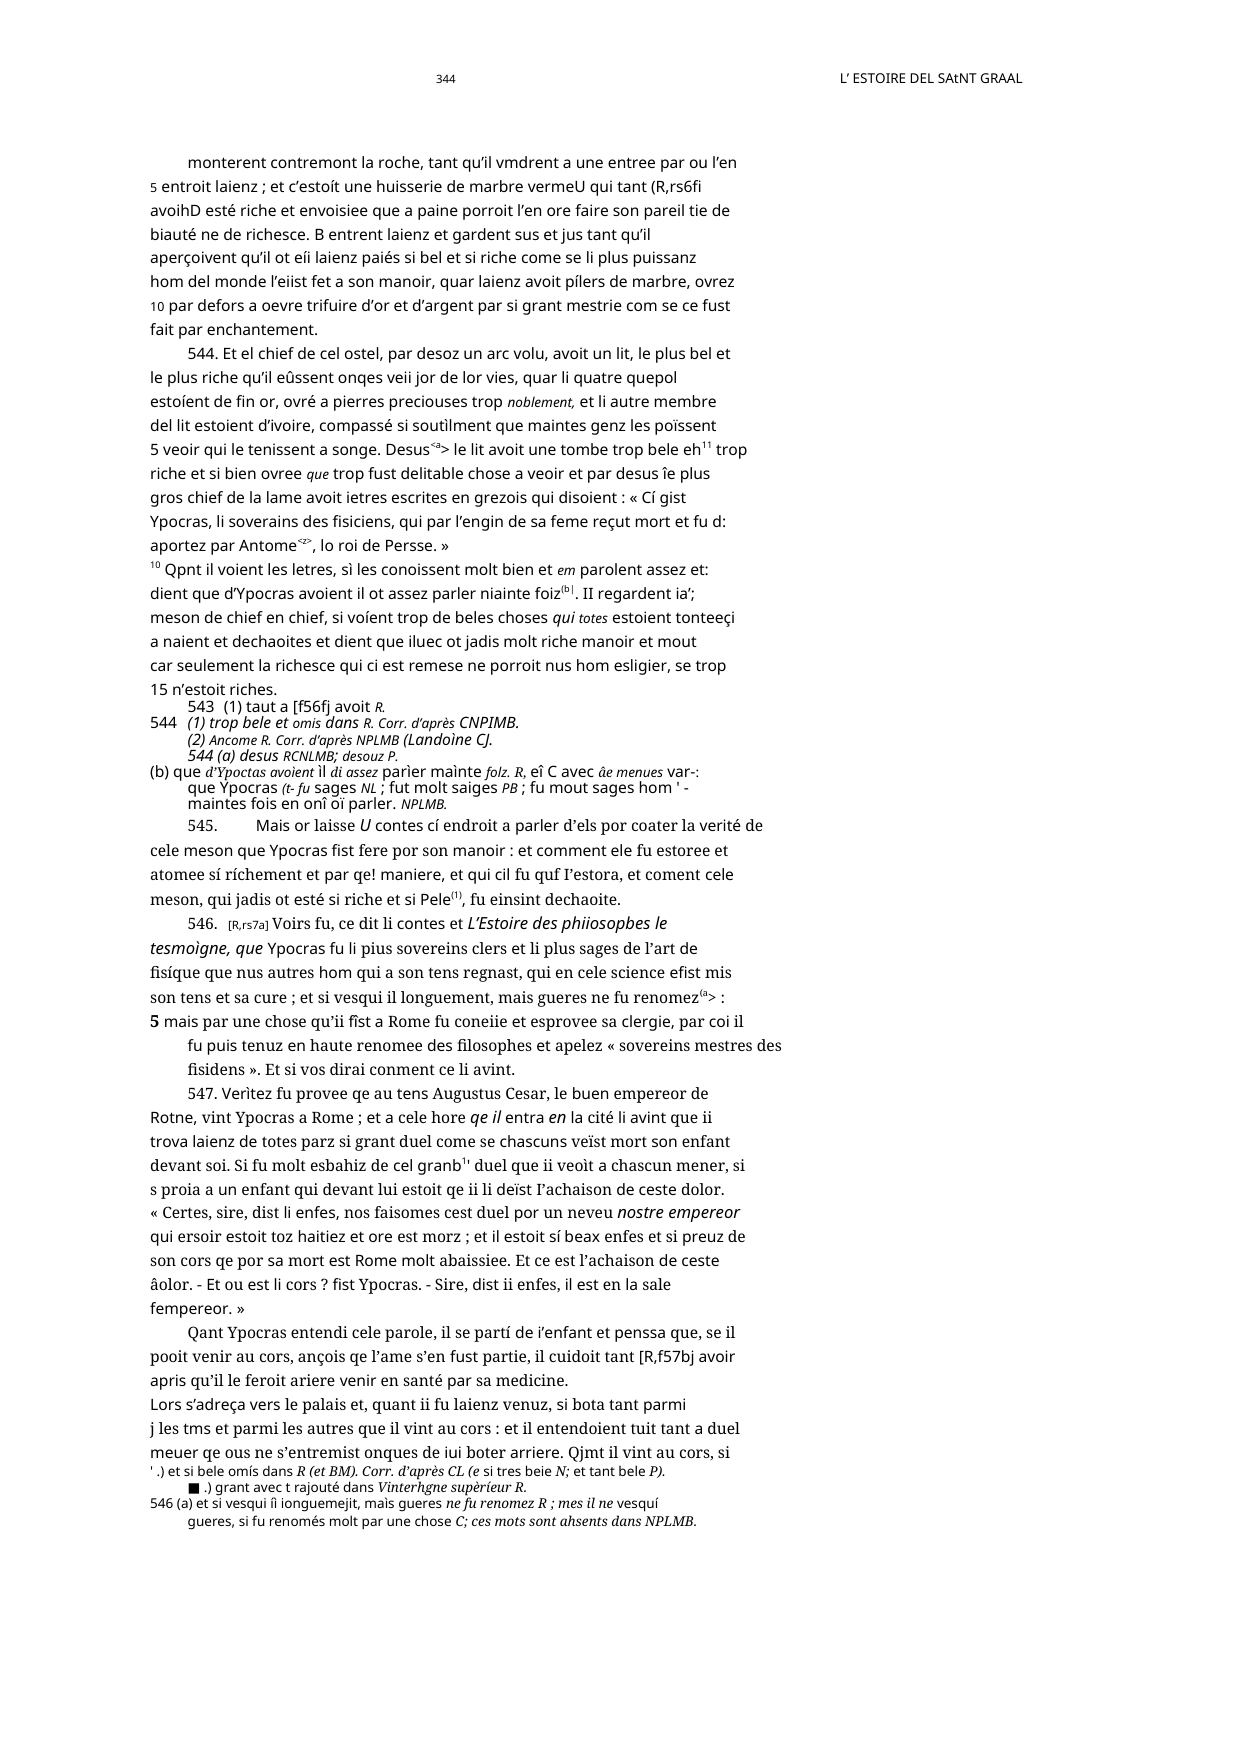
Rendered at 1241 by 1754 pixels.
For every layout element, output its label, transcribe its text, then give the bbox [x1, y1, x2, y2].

list Mais or laisse U contes cí endroit a parler d’els por coater la verité de cele meson que Ypocras fist fere por son manoir : et comment ele fu estoree et atomee sí ríchement et par qe! maniere, et qui cil fu quf I’estora, et coment cele meson, qui jadis ot esté si riche et si Pele(1), fu einsint dechaoite. [150, 812, 1090, 910]
text 544. Et el chief de cel ostel, par desoz un arc volu, avoit un lit, le plus bel et le plus riche qu’il eûssent onqes veii jor de lor vies, quar li quatre quepol estoíent de fin or, ovré a pierres preciouses trop noblement, et li autre membre del lit estoient d’ivoire, compassé si soutìlment que maintes genz les poïssent 5 veoir qui le tenissent a songe. Desus<a> le lit avoit une tombe trop bele eh11 trop riche et si bien ovree que trop fust delitable chose a veoir et par desus îe plus gros chief de la lame avoit ietres escrites en grezois qui disoient : « Cí gist Ypocras, li soverains des fisiciens, qui par l’engin de sa feme reçut mort et fu d: aportez par Antome<z>, lo roi de Persse. » [150, 341, 1090, 556]
list (1) taut a [f56fj avoit R. [150, 700, 1090, 716]
text monterent contremont la roche, tant qu’il vmdrent a une entree par ou l’en 5 entroit laienz ; et c’estoít une huisserie de marbre vermeU qui tant (R,rs6fi avoihD esté riche et envoisiee que a paine porroit l’en ore faire son pareil tie de biauté ne de richesce. B entrent laienz et gardent sus et jus tant qu’il aperçoivent qu’il ot eíi laienz paiés si bel et si riche come se li plus puissanz hom del monde l’eiist fet a son manoir, quar laienz avoit pílers de marbre, ovrez 10 par defors a oevre trifuire d’or et d’argent par si grant mestrie com se ce fust fait par enchantement. [150, 149, 1090, 341]
list [R,rs7a] Voirs fu, ce dit li contes et L’Estoire des phiiosopbes le tesmoìgne, que Ypocras fu li pius sovereins clers et li plus sages de l’art de fisíque que nus autres hom qui a son tens regnast, qui en cele science efist mis son tens et sa cure ; et si vesqui il longuement, mais gueres ne fu renomez(a> : [150, 910, 1090, 1008]
text ' .) et si bele omís dans R (et BM). Corr. d’après CL (e si tres beie N; et tant bele P). ■ .) grant avec t rajouté dans Vinterhgne supèríeur R. [150, 1463, 1090, 1495]
text 544 (a) desus RCNLMB; desouz P. [150, 748, 1090, 764]
list (1) trop bele et omis dans R. Corr. d’après CNPIMB. (2) Ancome R. Corr. d’après NPLMB (Landoìne CJ. [150, 716, 1090, 748]
text Lors s’adreça vers le palais et, quant ii fu laienz venuz, si bota tant parmi j les tms et parmi les autres que il vint au cors : et il entendoient tuit tant a duel meuer qe ous ne s’entremist onques de iui boter arriere. Qjmt il vint au cors, si [150, 1391, 1090, 1463]
text 546 (a) et si vesqui íì ionguemejit, maìs gueres ne fu renomez R ; mes il ne vesquí gueres, si fu renomés molt par une chose C; ces mots sont ahsents dans NPLMB. [150, 1495, 1090, 1529]
text 5 mais par une chose qu’ii fîst a Rome fu coneiie et esprovee sa clergie, par coi il fu puis tenuz en haute renomee des filosophes et apelez « sovereins mestres des fisidens ». Et si vos dirai conment ce li avint. [150, 1008, 1090, 1080]
text 10 Qpnt il voient les letres, sì les conoissent molt bien et em parolent assez et: dient que d’Ypocras avoient il ot assez parler niainte foiz(b|. II regardent ia’; meson de chief en chief, si voíent trop de beles choses qui totes estoient tonteeçi a naient et dechaoites et dient que iluec ot jadis molt riche manoir et mout car seulement la richesce qui ci est remese ne porroit nus hom esligier, se trop 15 n’estoit riches. [150, 556, 1090, 700]
text Qant Ypocras entendi cele parole, il se partí de i’enfant et penssa que, se il pooit venir au cors, ançois qe l’ame s’en fust partie, il cuidoit tant [R,f57bj avoir apris qu’il le feroit ariere venir en santé par sa medicine. [150, 1319, 1090, 1391]
text (b) que d’Ypoctas avoìent ìl di assez parìer maìnte folz. R, eî C avec âe menues var-: que Ypocras (t- fu sages NL ; fut molt saiges PB ; fu mout sages hom ' - maintes fois en onî oï parler. NPLMB. [150, 764, 1090, 812]
text 547. Verìtez fu provee qe au tens Augustus Cesar, le buen empereor de Rotne, vint Ypocras a Rome ; et a cele hore qe il entra en la cité li avint que ii trova laienz de totes parz si grant duel come se chascuns veïst mort son enfant devant soi. Si fu molt esbahiz de cel granb1' duel que ii veoìt a chascun mener, si s proia a un enfant qui devant lui estoit qe ii li deïst I’achaison de ceste dolor. « Certes, sire, dist li enfes, nos faisomes cest duel por un neveu nostre empereor qui ersoir estoit toz haitiez et ore est morz ; et il estoit sí beax enfes et si preuz de son cors qe por sa mort est Rome molt abaissiee. Et ce est l’achaison de ceste âolor. - Et ou est li cors ? fist Ypocras. - Sire, dist ii enfes, il est en la sale fempereor. » [150, 1080, 1090, 1319]
